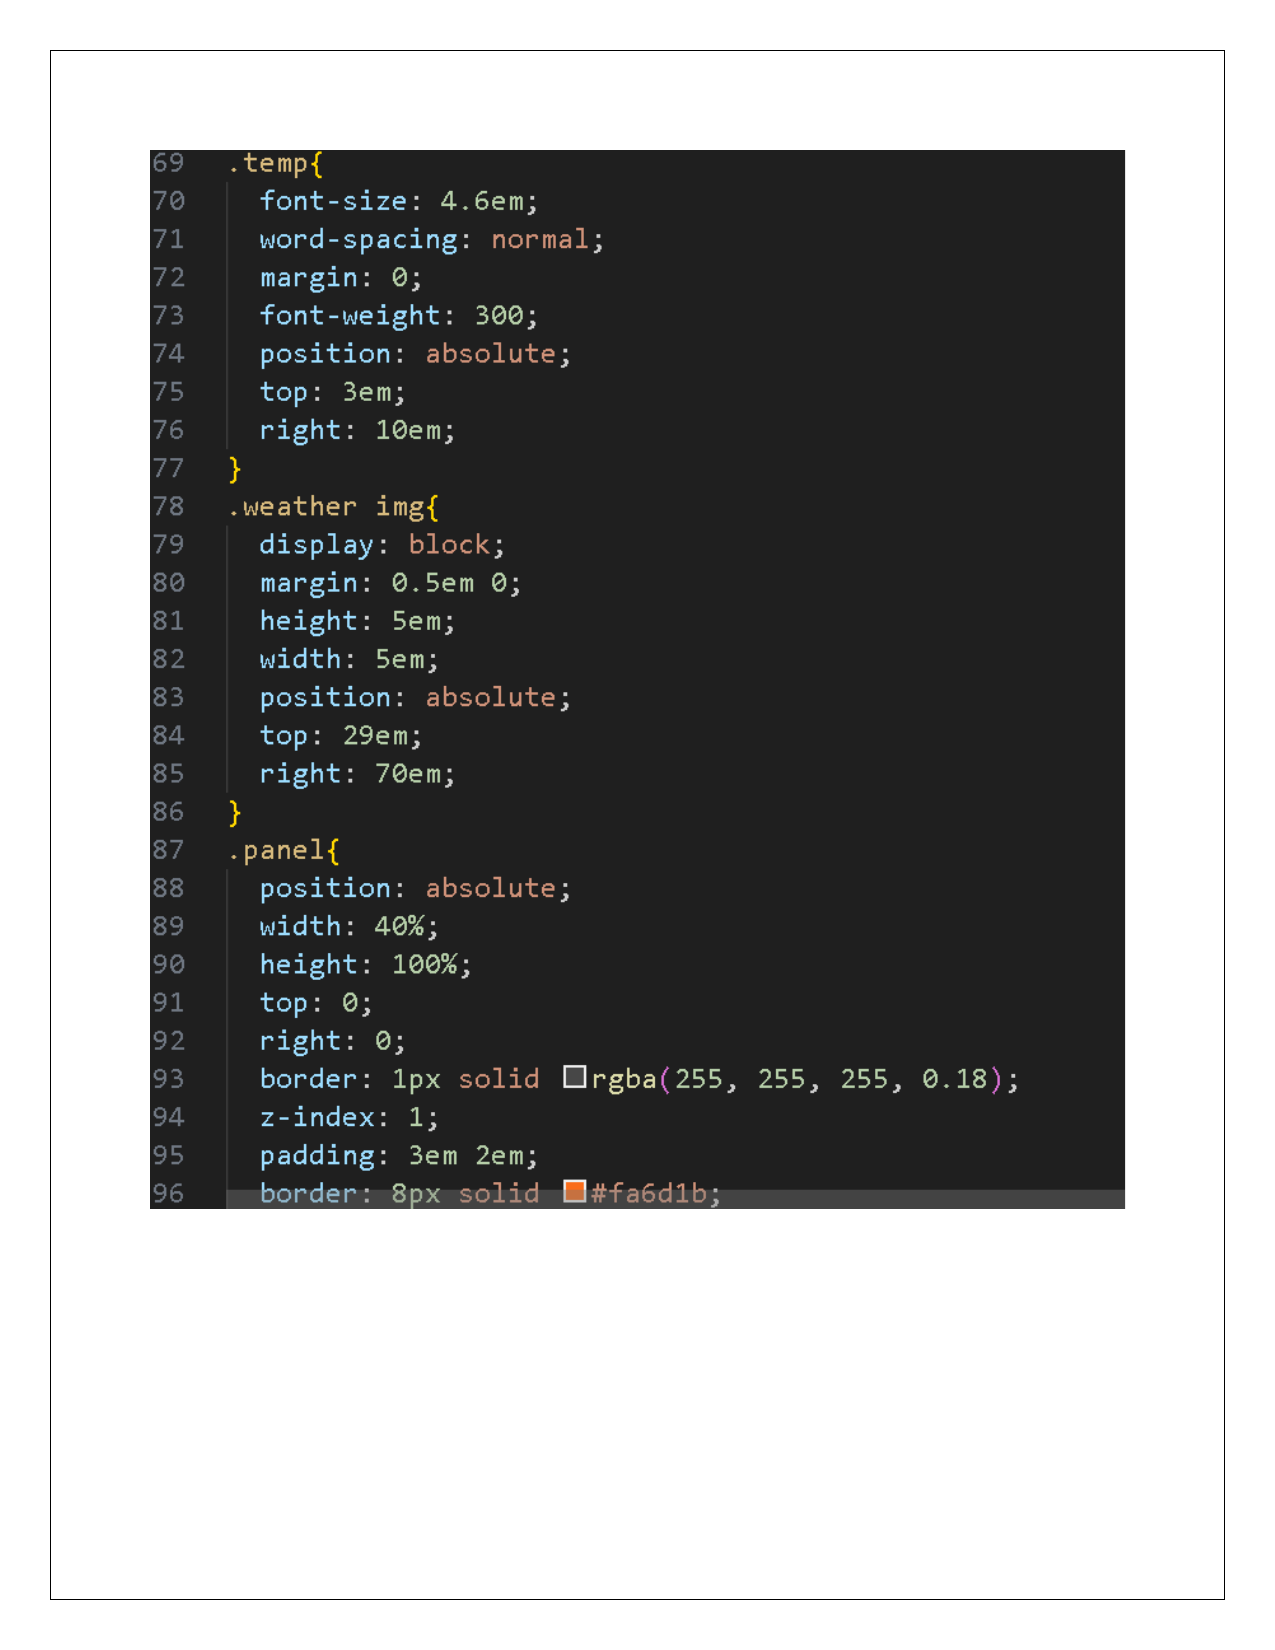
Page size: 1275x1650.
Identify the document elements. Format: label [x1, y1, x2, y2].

picture [150, 150, 1125, 1209]
